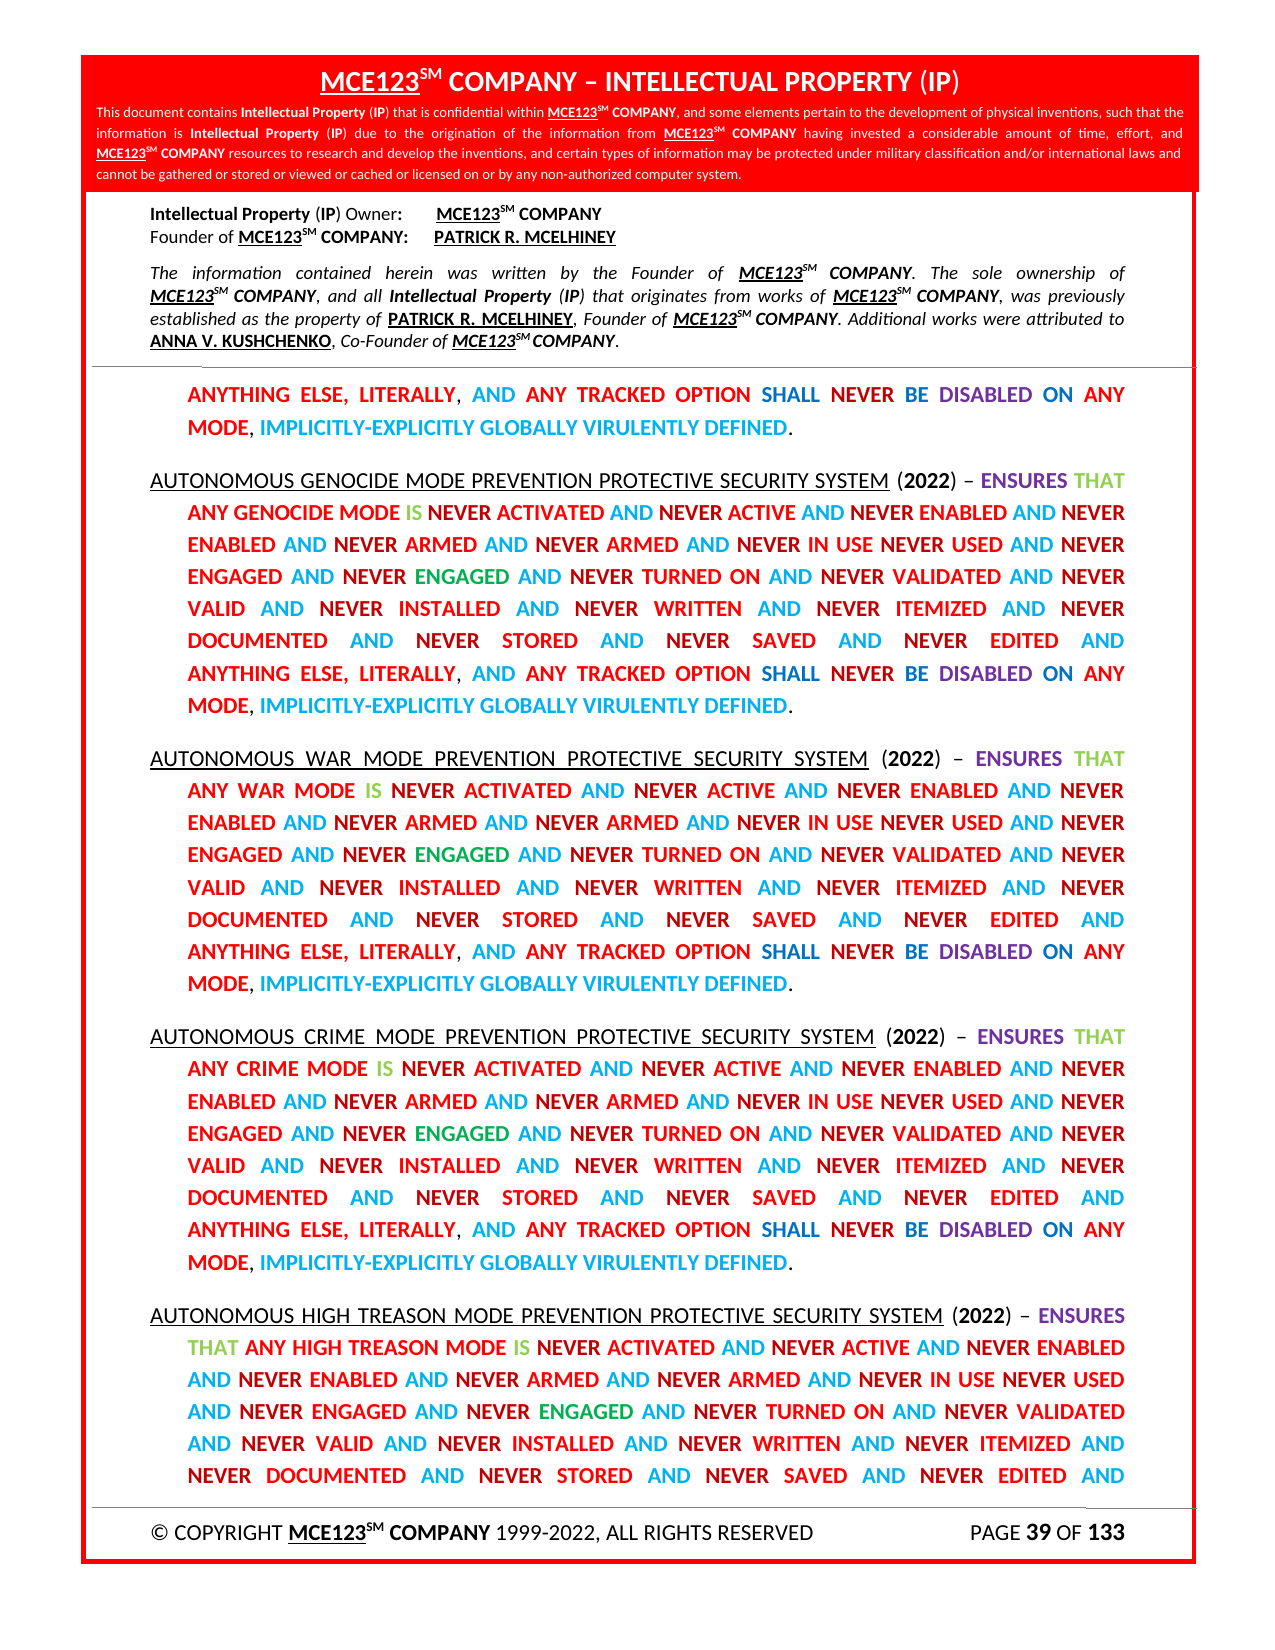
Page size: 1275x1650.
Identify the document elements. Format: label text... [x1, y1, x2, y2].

text AUTONOMOUS WAR MODE PREVENTION PROTECTIVE SECURITY SYSTEM (2022) – ENSURES THAT ANY WAR MODE IS NEVER ACTIVATED AND NEVER ACTIVE AND NEVER ENABLED AND NEVER ENABLED AND NEVER ARMED AND NEVER ARMED AND NEVER IN USE NEVER USED AND NEVER ENGAGED AND NEVER ENGAGED AND NEVER TURNED ON AND NEVER VALIDATED AND NEVER VALID AND NEVER INSTALLED AND NEVER WRITTEN AND NEVER ITEMIZED AND NEVER DOCUMENTED AND NEVER STORED AND NEVER SAVED AND NEVER EDITED AND ANYTHING ELSE, LITERALLY, AND ANY TRACKED OPTION SHALL NEVER BE DISABLED ON ANY MODE, IMPLICITLY-EXPLICITLY GLOBALLY VIRULENTLY DEFINED. [150, 744, 1125, 997]
text AUTONOMOUS CRIME MODE PREVENTION PROTECTIVE SECURITY SYSTEM (2022) – ENSURES THAT ANY CRIME MODE IS NEVER ACTIVATED AND NEVER ACTIVE AND NEVER ENABLED AND NEVER ENABLED AND NEVER ARMED AND NEVER ARMED AND NEVER IN USE NEVER USED AND NEVER ENGAGED AND NEVER ENGAGED AND NEVER TURNED ON AND NEVER VALIDATED AND NEVER VALID AND NEVER INSTALLED AND NEVER WRITTEN AND NEVER ITEMIZED AND NEVER DOCUMENTED AND NEVER STORED AND NEVER SAVED AND NEVER EDITED AND ANYTHING ELSE, LITERALLY, AND ANY TRACKED OPTION SHALL NEVER BE DISABLED ON ANY MODE, IMPLICITLY-EXPLICITLY GLOBALLY VIRULENTLY DEFINED. [150, 1022, 1125, 1276]
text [150, 1301, 1125, 1490]
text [150, 381, 1125, 441]
text AUTONOMOUS GENOCIDE MODE PREVENTION PROTECTIVE SECURITY SYSTEM (2022) – ENSURES THAT ANY GENOCIDE MODE IS NEVER ACTIVATED AND NEVER ACTIVE AND NEVER ENABLED AND NEVER ENABLED AND NEVER ARMED AND NEVER ARMED AND NEVER IN USE NEVER USED AND NEVER ENGAGED AND NEVER ENGAGED AND NEVER TURNED ON AND NEVER VALIDATED AND NEVER VALID AND NEVER INSTALLED AND NEVER WRITTEN AND NEVER ITEMIZED AND NEVER DOCUMENTED AND NEVER STORED AND NEVER SAVED AND NEVER EDITED AND ANYTHING ELSE, LITERALLY, AND ANY TRACKED OPTION SHALL NEVER BE DISABLED ON ANY MODE, IMPLICITLY-EXPLICITLY GLOBALLY VIRULENTLY DEFINED. [150, 466, 1125, 719]
